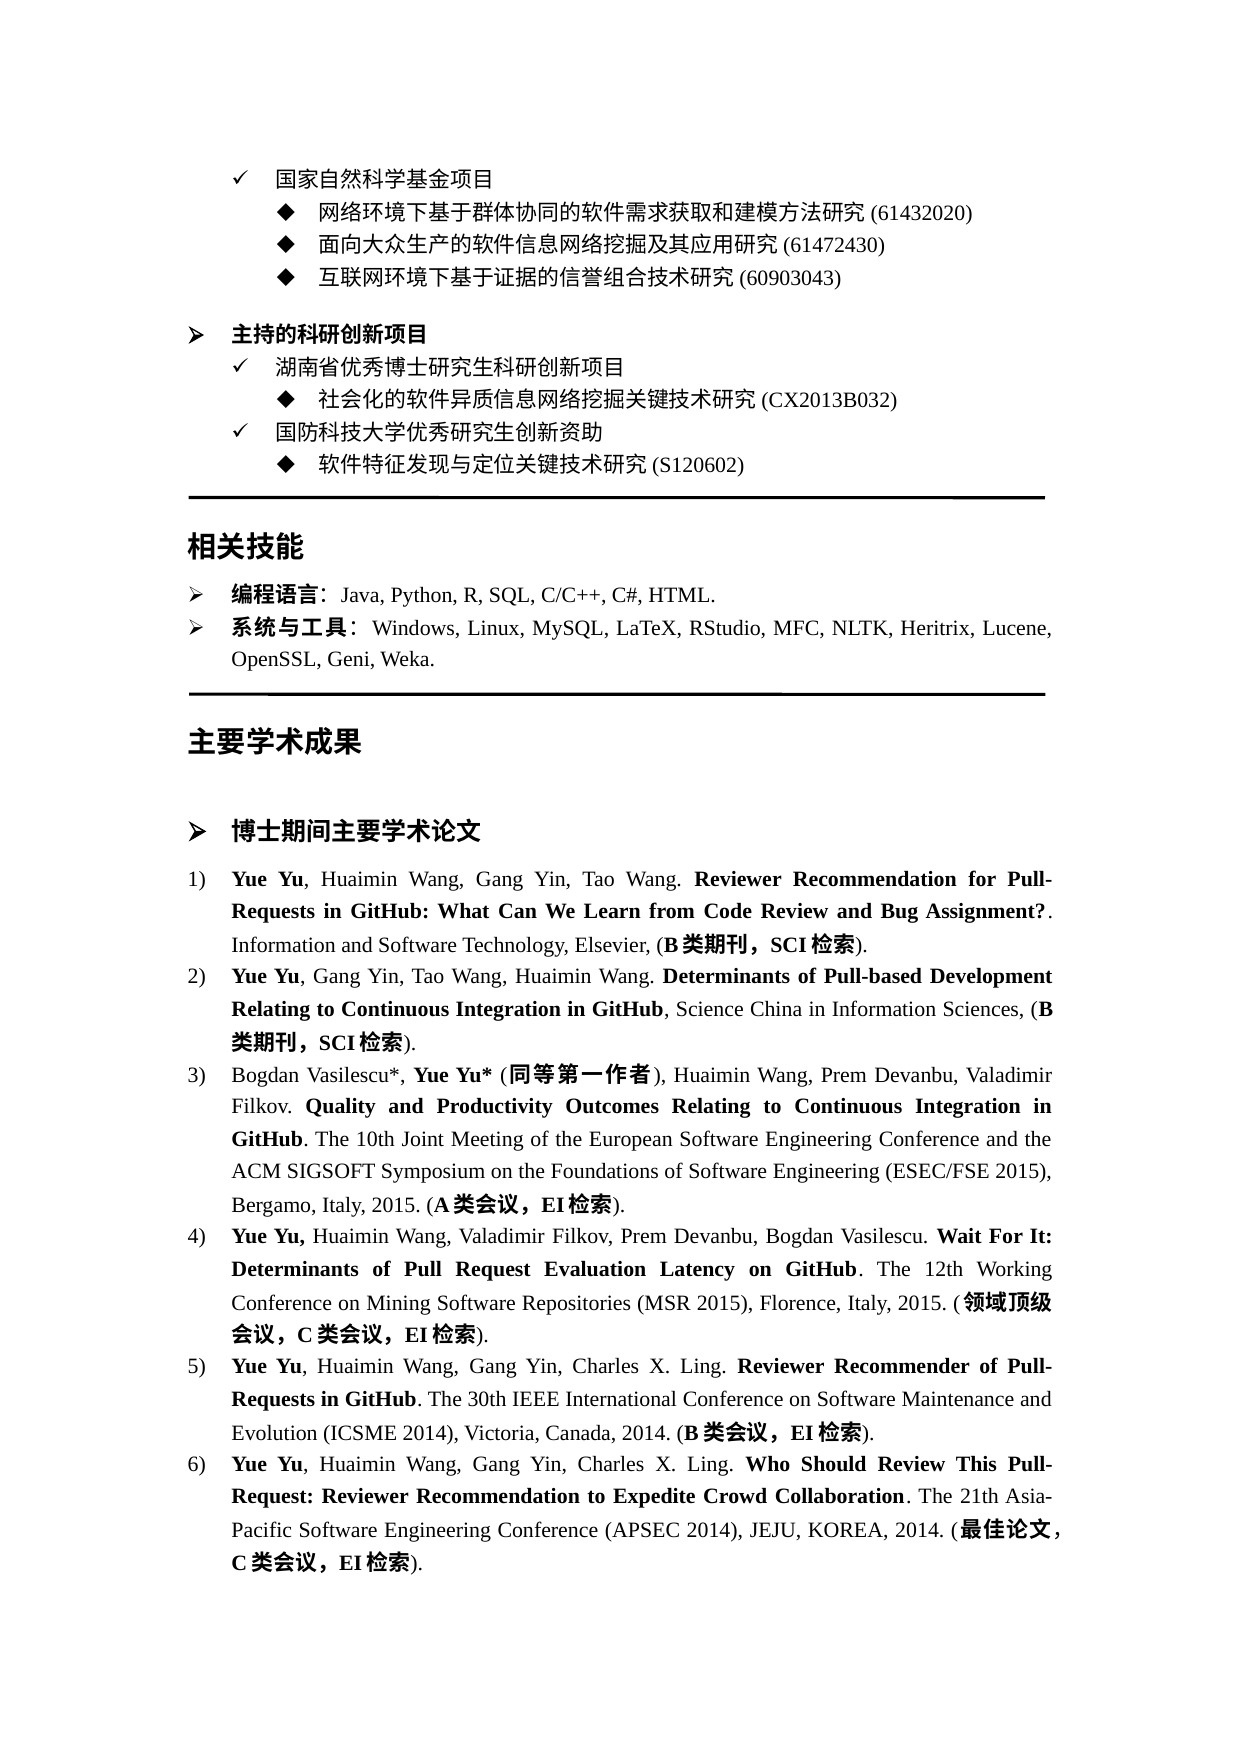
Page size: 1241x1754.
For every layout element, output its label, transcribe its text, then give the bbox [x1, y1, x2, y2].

list 系统与工具：Windows, Linux, MySQL, LaTeX, RStudio, MFC, NLTK, Heritrix, Lucene, OpenSSL, Geni, Weka. [187, 609, 1053, 674]
list 编程语言：Java, Python, R, SQL, C/C++, C#, HTML. [187, 577, 1053, 609]
list 国防科技大学优秀研究生创新资助 [231, 414, 1053, 447]
list 主持的科研创新项目 [187, 317, 1053, 349]
list 互联网环境下基于证据的信誉组合技术研究 (60903043) [275, 259, 1053, 292]
list 面向大众生产的软件信息网络挖掘及其应用研究 (61472430) [275, 227, 1053, 259]
list 软件特征发现与定位关键技术研究 (S120602) [275, 447, 1053, 479]
list 社会化的软件异质信息网络挖掘关键技术研究 (CX2013B032) [275, 382, 1053, 414]
list Yue Yu, Huaimin Wang, Gang Yin, Tao Wang. Reviewer Recommendation for Pull-Requests in GitHub: What Can We Learn from Code Review and Bug Assignment?. Information and Software Technology, Elsevier, (B类期刊，SCI检索). [187, 862, 1053, 959]
list Yue Yu, Huaimin Wang, Gang Yin, Charles X. Ling. Reviewer Recommender of Pull-Requests in GitHub. The 30th IEEE International Conference on Software Maintenance and Evolution (ICSME 2014), Victoria, Canada, 2014. (B类会议，EI检索). [187, 1349, 1053, 1447]
list Bogdan Vasilescu*, Yue Yu* (同等第一作者), Huaimin Wang, Prem Devanbu, Valadimir Filkov. Quality and Productivity Outcomes Relating to Continuous Integration in GitHub. The 10th Joint Meeting of the European Software Engineering Conference and the ACM SIGSOFT Symposium on the Foundations of Software Engineering (ESEC/FSE 2015), Bergamo, Italy, 2015. (A类会议，EI检索). [187, 1057, 1053, 1219]
list 网络环境下基于群体协同的软件需求获取和建模方法研究 (61432020) [275, 194, 1053, 227]
list Yue Yu, Huaimin Wang, Valadimir Filkov, Prem Devanbu, Bogdan Vasilescu. Wait For It: Determinants of Pull Request Evaluation Latency on GitHub. The 12th Working Conference on Mining Software Repositories (MSR 2015), Florence, Italy, 2015. (领域顶级会议，C类会议，EI检索). [187, 1219, 1053, 1349]
text 相关技能 [187, 512, 1053, 577]
list 博士期间主要学术论文 [187, 797, 1053, 862]
list 湖南省优秀博士研究生科研创新项目 [231, 349, 1053, 382]
list 国家自然科学基金项目 [231, 162, 1053, 194]
text 主要学术成果 [187, 707, 1053, 772]
list Yue Yu, Gang Yin, Tao Wang, Huaimin Wang. Determinants of Pull-based Development Relating to Continuous Integration in GitHub, Science China in Information Sciences, (B类期刊，SCI检索). [187, 959, 1053, 1057]
list Yue Yu, Huaimin Wang, Gang Yin, Charles X. Ling. Who Should Review This Pull-Request: Reviewer Recommendation to Expedite Crowd Collaboration. The 21th Asia-Pacific Software Engineering Conference (APSEC 2014), JEJU, KOREA, 2014. (最佳论文，C类会议，EI检索). [187, 1447, 1053, 1577]
